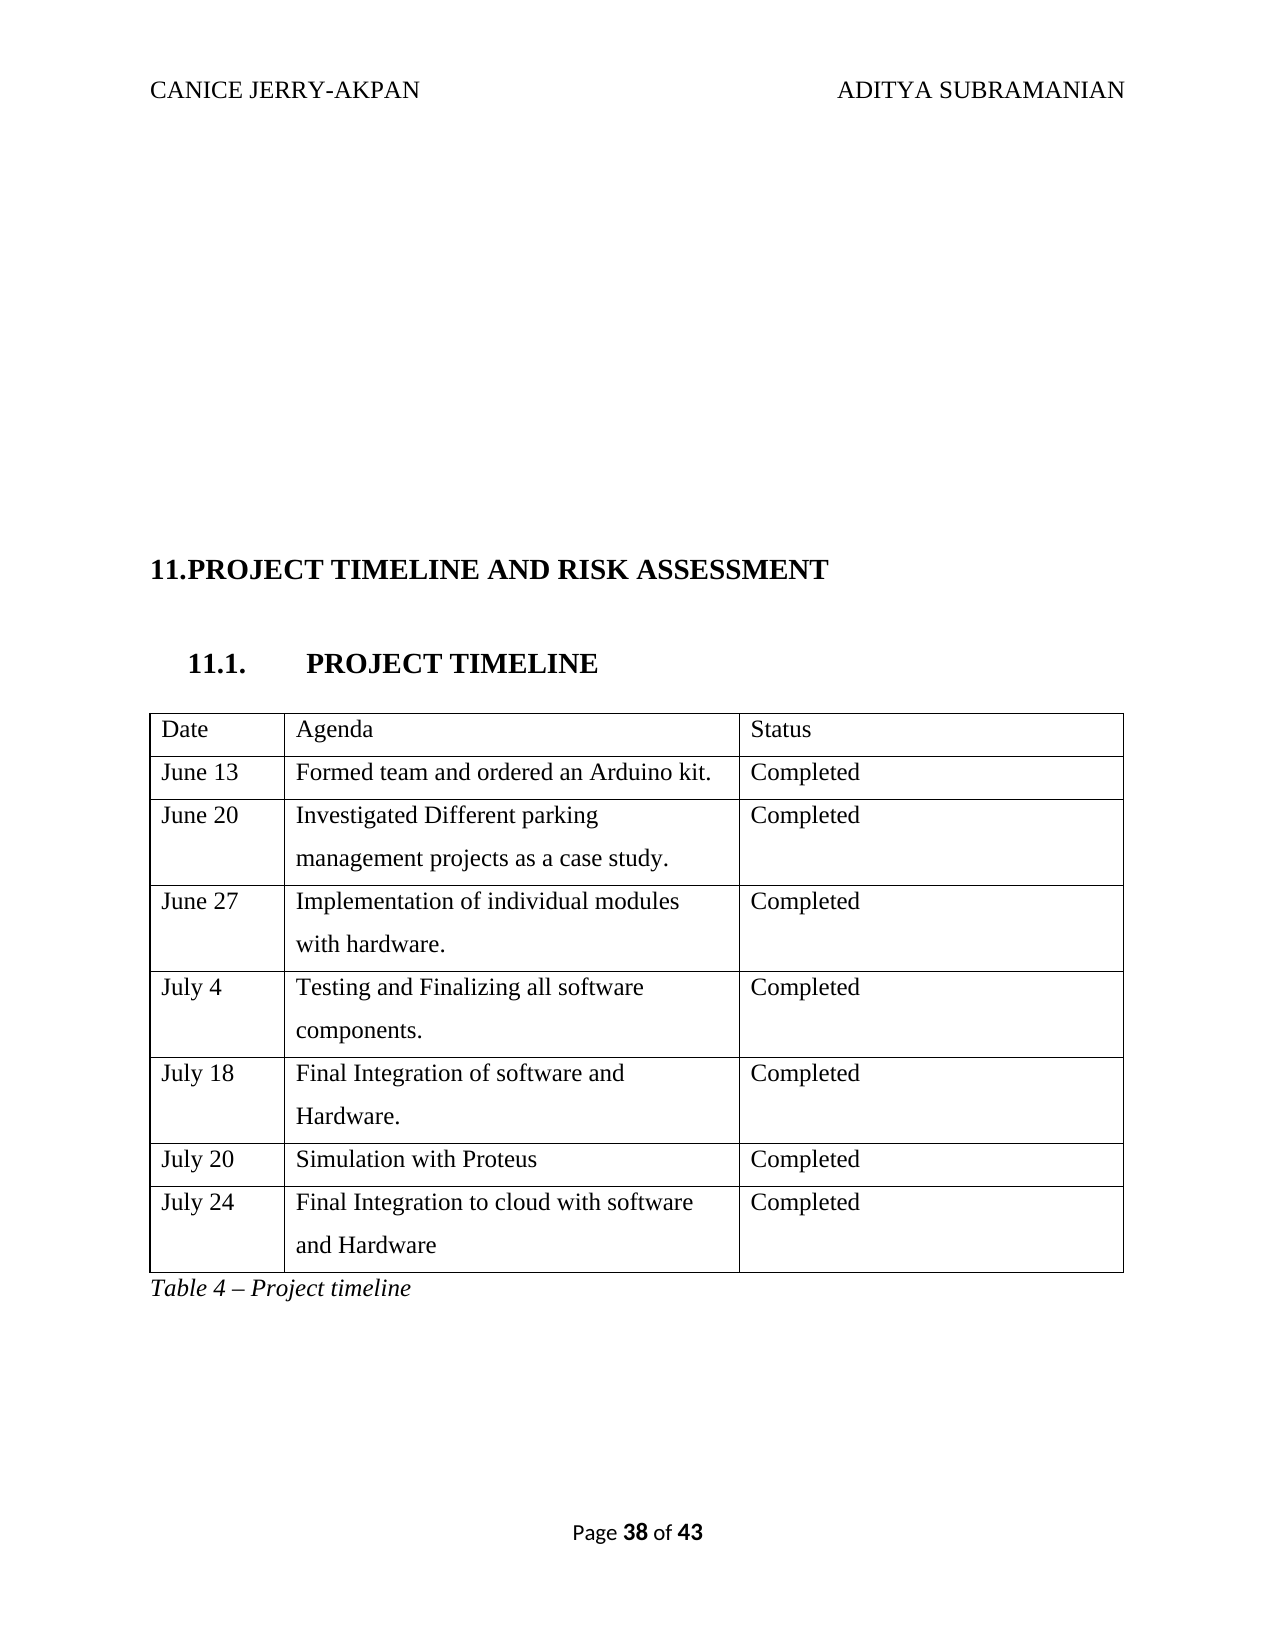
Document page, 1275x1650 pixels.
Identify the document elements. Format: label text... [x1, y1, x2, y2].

table_cell July 24 [151, 1187, 284, 1272]
table_cell Final Integration of software and Hardware. [285, 1058, 739, 1143]
table_cell Implementation of individual modules with hardware. [285, 886, 739, 971]
table_cell Completed [740, 1144, 1123, 1186]
table_cell July 4 [151, 972, 284, 1057]
table_cell June 13 [151, 757, 284, 799]
table_cell June 20 [151, 800, 284, 885]
table_header Agenda [285, 714, 739, 756]
table_cell Simulation with Proteus [285, 1144, 739, 1186]
table_cell June 27 [151, 886, 284, 971]
table_cell Formed team and ordered an Arduino kit. [285, 757, 739, 799]
table_cell Completed [740, 972, 1123, 1057]
table_cell Completed [740, 1058, 1123, 1143]
text Table 4 – Project timeline [150, 1273, 1125, 1302]
table_cell Completed [740, 800, 1123, 885]
table_cell Final Integration to cloud with software and Hardware [285, 1187, 739, 1272]
list PROJECT TIMELINE [187, 646, 1125, 679]
list PROJECT TIMELINE AND RISK ASSESSMENT [150, 552, 1125, 586]
table_header Date [151, 714, 284, 756]
table_cell Testing and Finalizing all software components. [285, 972, 739, 1057]
table_cell Completed [740, 757, 1123, 799]
table_cell Completed [740, 886, 1123, 971]
table_cell July 18 [151, 1058, 284, 1143]
table_cell July 20 [151, 1144, 284, 1186]
table_cell Completed [740, 1187, 1123, 1272]
table_cell Investigated Different parking management projects as a case study. [285, 800, 739, 885]
table_header Status [740, 714, 1123, 756]
